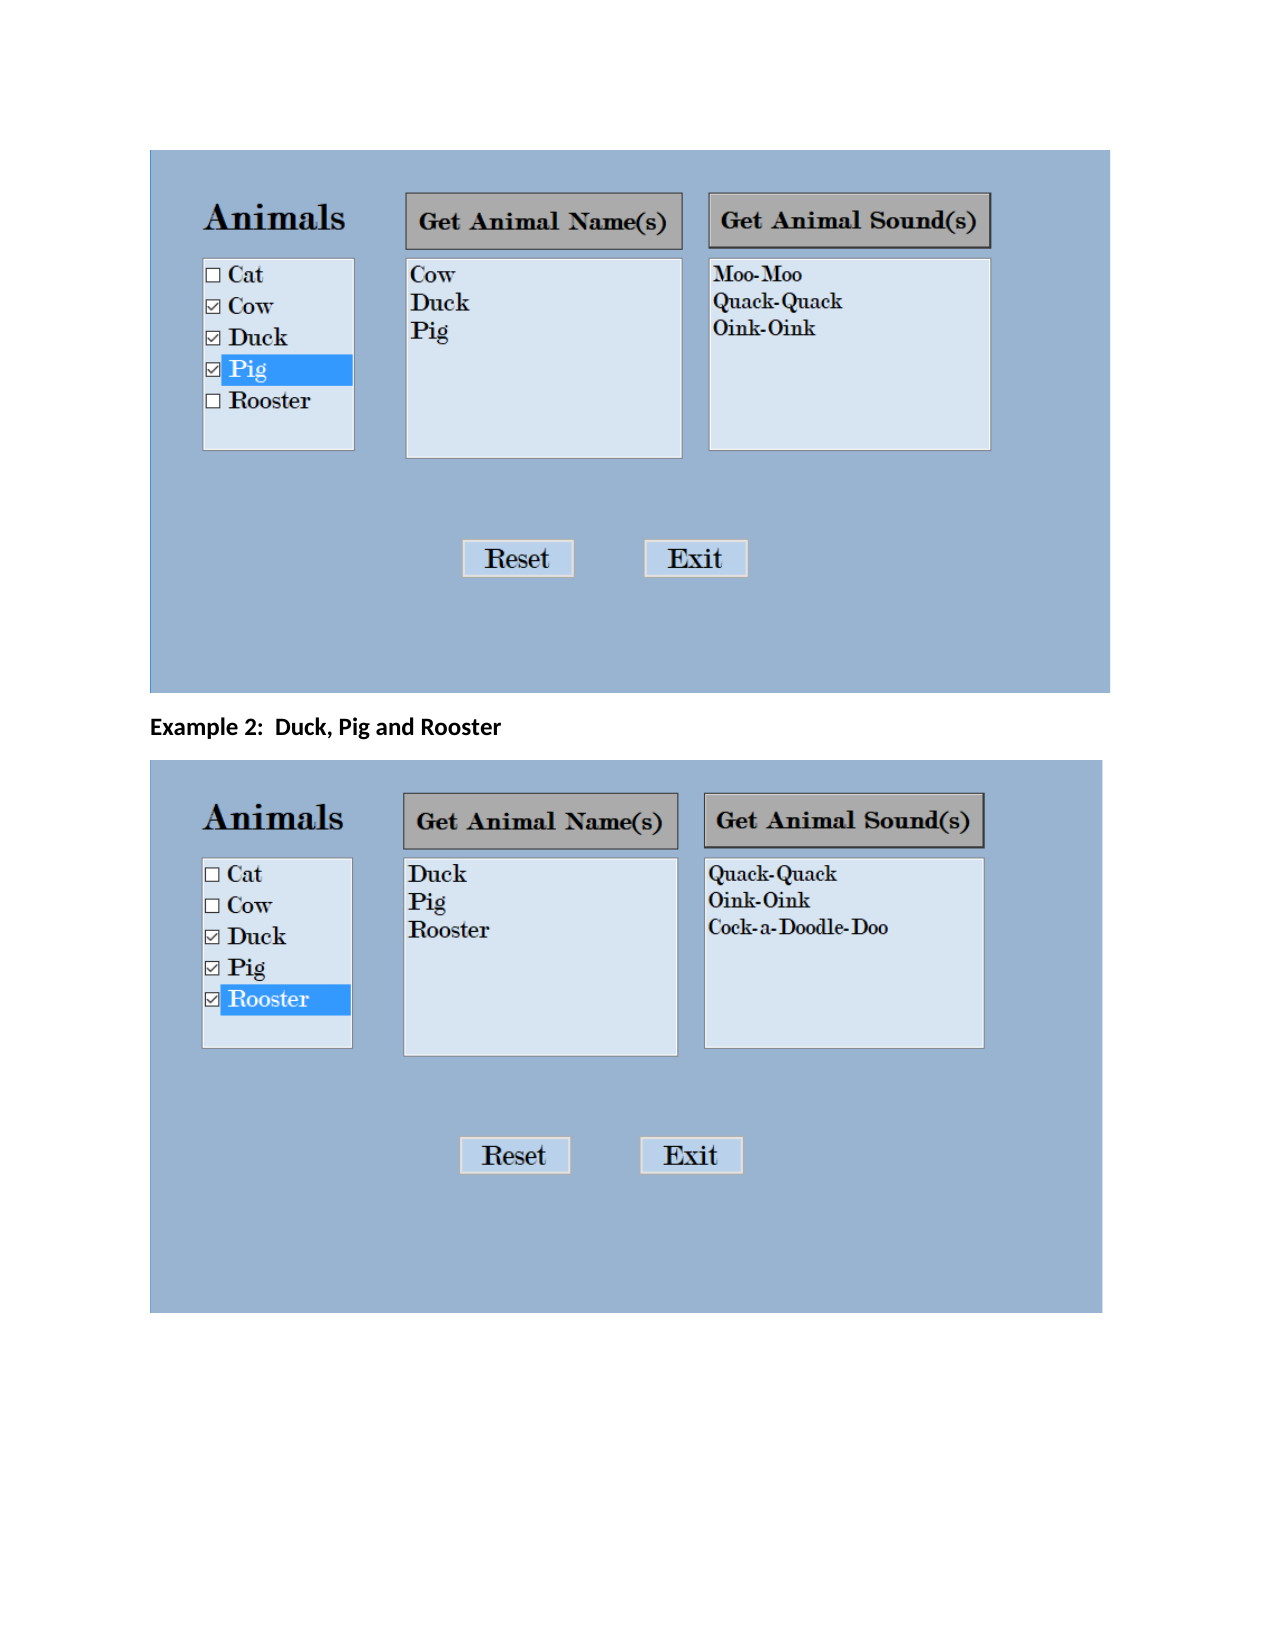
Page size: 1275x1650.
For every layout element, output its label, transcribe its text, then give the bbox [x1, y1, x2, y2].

picture [150, 760, 1103, 1313]
picture [150, 150, 1110, 693]
text Example 2: Duck, Pig and Rooster [150, 711, 1125, 742]
